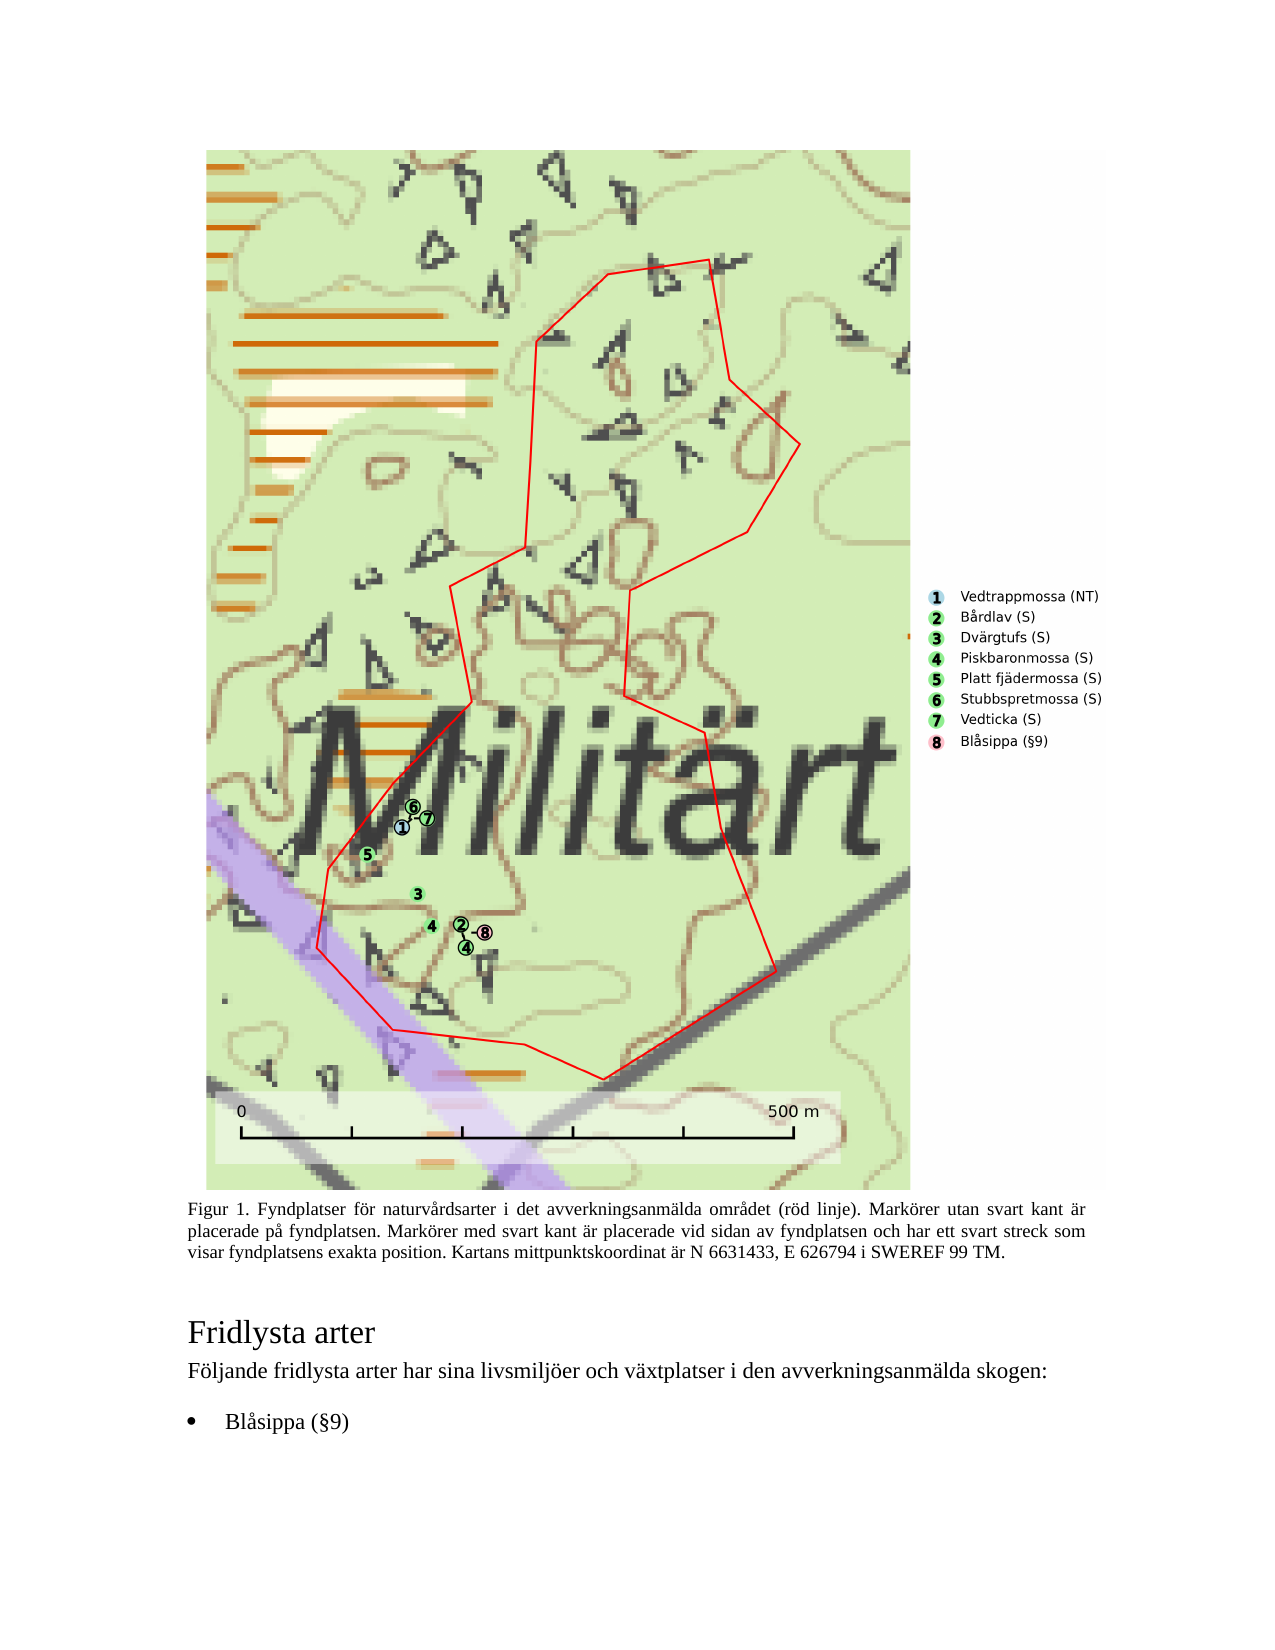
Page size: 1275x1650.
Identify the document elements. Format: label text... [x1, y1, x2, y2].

picture [206, 150, 1107, 1190]
subtitle Fridlysta arter [187, 1313, 1087, 1351]
list Blåsippa (§9) [187, 1408, 1087, 1434]
text Följande fridlysta arter har sina livsmiljöer och växtplatser i den avverkningsanmälda skogen: [187, 1357, 1087, 1383]
text Figur 1. Fyndplatser för naturvårdsarter i det avverkningsanmälda området (röd linje). Markörer utan svart kant är placerade på fyndplatsen. Markörer med svart kant är placerade vid sidan av fyndplatsen och har ett svart streck som visar fyndplatsens exakta position. Kartans mittpunktskoordinat är N 6631433, E 626794 i SWEREF 99 TM. [187, 1198, 1087, 1263]
